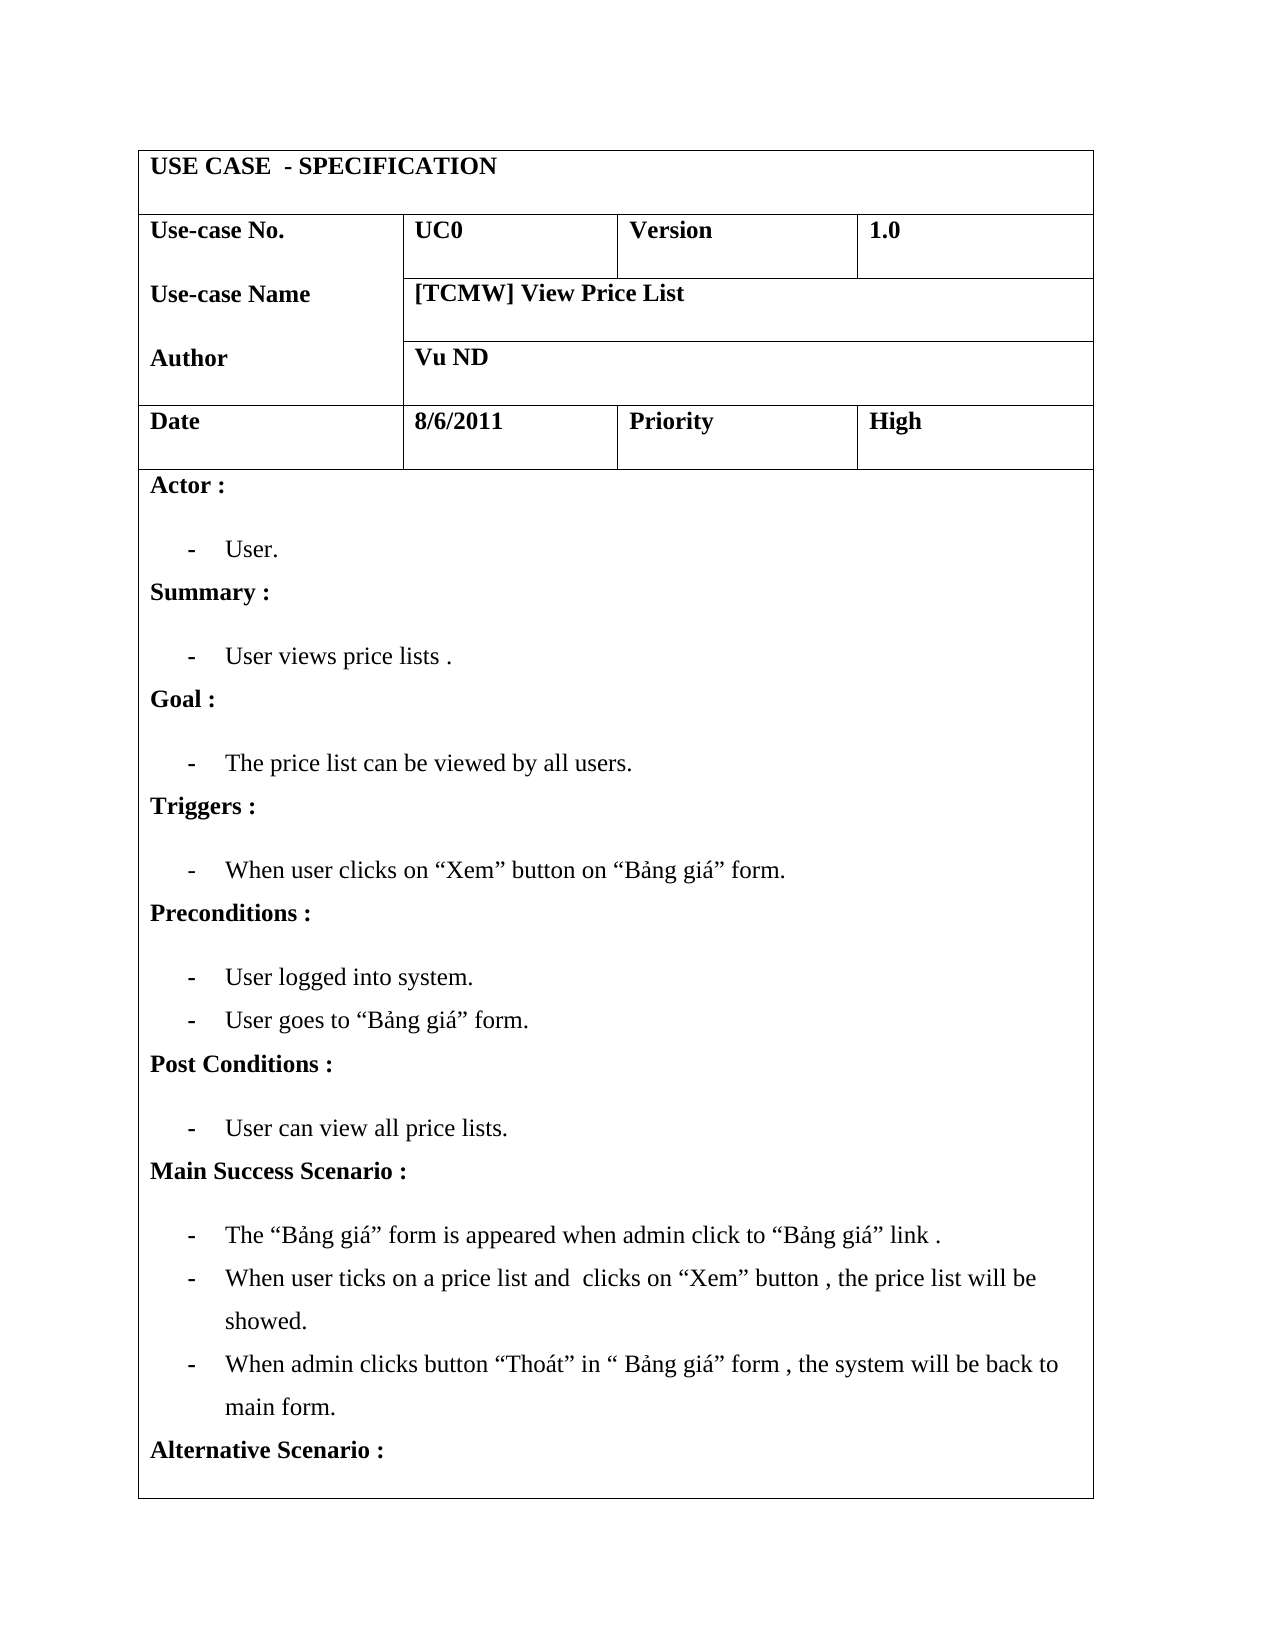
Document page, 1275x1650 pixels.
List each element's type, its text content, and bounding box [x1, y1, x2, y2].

table_cell 1.0 [858, 215, 1093, 277]
table_cell Priority [618, 406, 857, 469]
table_cell Date [139, 406, 403, 469]
table_cell Vu ND [404, 342, 1093, 405]
table_header USE CASE - SPECIFICATION [139, 151, 1093, 214]
table_cell 8/6/2011 [404, 406, 617, 469]
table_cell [139, 470, 1093, 1498]
table_cell Use-case No. Use-case Name Author [139, 215, 403, 405]
table_cell [TCMW] View Price List [404, 279, 1093, 341]
table_cell UC0 [404, 215, 617, 277]
table_cell High [858, 406, 1093, 469]
table_cell Version [618, 215, 857, 277]
